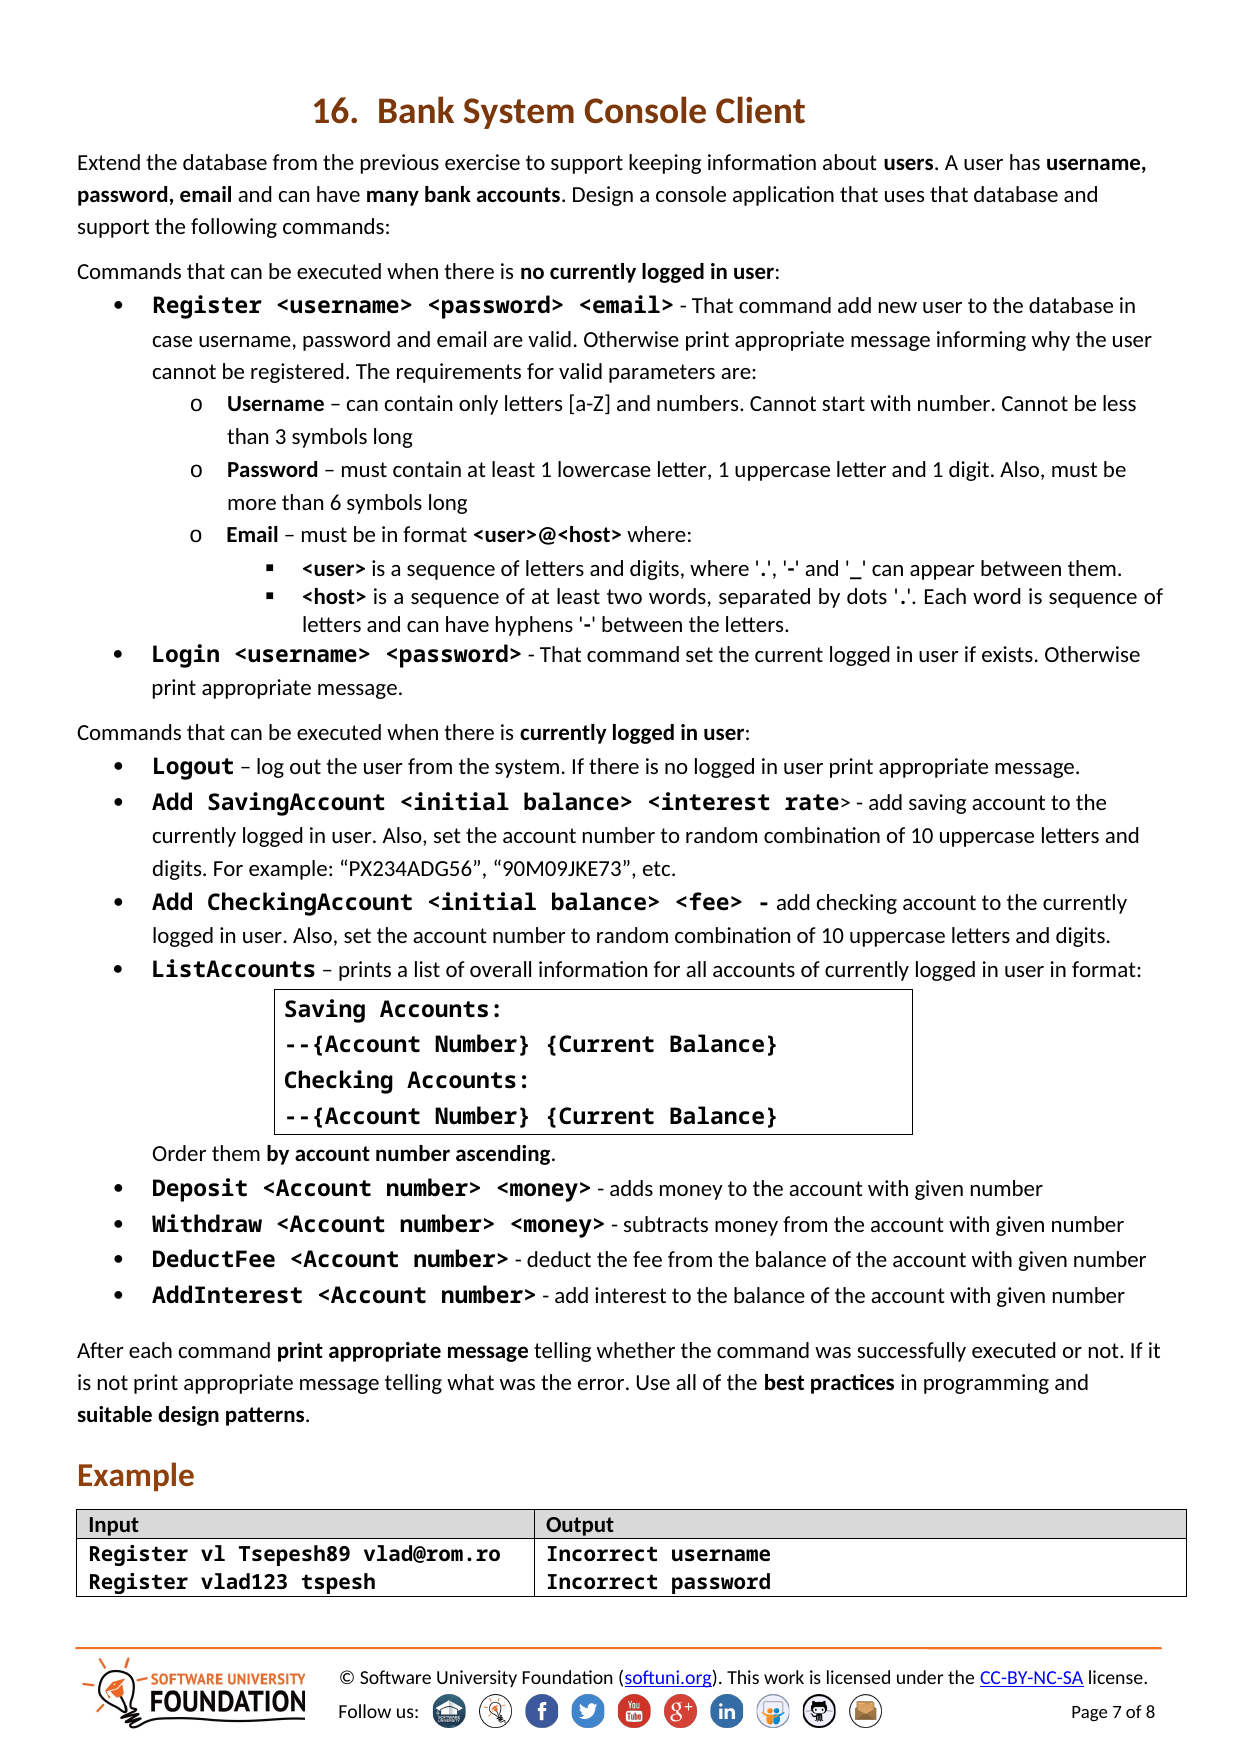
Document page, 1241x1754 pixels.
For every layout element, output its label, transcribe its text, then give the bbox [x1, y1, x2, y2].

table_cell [77, 1539, 534, 1596]
picture [617, 1694, 651, 1728]
picture [802, 1694, 836, 1728]
list Deposit <Account number> <money> - adds money to the account with given number [114, 1172, 1163, 1203]
picture [756, 1694, 790, 1728]
text After each command print appropriate message telling whether the command was successfully executed or not. If it is not print appropriate message telling what was the error. Use all of the best practices in programming and suitable design patterns. [77, 1336, 1163, 1428]
picture [432, 1694, 466, 1728]
list DeductFee <Account number> - deduct the fee from the balance of the account with given number [114, 1243, 1163, 1275]
text Extend the database from the previous exercise to support keeping information about users. A user has username, password, email and can have many bank accounts. Design a console application that uses that database and support the following commands: [77, 148, 1163, 241]
list Logout – log out the user from the system. If there is no logged in user print appropriate message. [114, 750, 1163, 781]
picture [664, 1694, 697, 1728]
text Commands that can be executed when there is no currently logged in user: [77, 257, 1163, 285]
list Password – must contain at least 1 lowercase letter, 1 uppercase letter and 1 digit. Also, must be more than 6 symbols long [189, 455, 1163, 516]
list Register <username> <password> <email> - That command add new user to the database in case username, password and email are valid. Otherwise print appropriate message informing why the user cannot be registered. The requirements for valid parameters are: [114, 289, 1163, 385]
table_header Output [535, 1510, 1186, 1538]
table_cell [535, 1539, 1186, 1596]
text Commands that can be executed when there is currently logged in user: [77, 718, 1163, 746]
picture [571, 1694, 605, 1728]
text Saving Accounts: [275, 990, 912, 1024]
list Username – can contain only letters [a-Z] and numbers. Cannot start with number. Cannot be less than 3 symbols long [189, 389, 1163, 451]
list Login <username> <password> - That command set the current logged in user if exists. Otherwise print appropriate message. [114, 638, 1163, 701]
list AddInterest <Account number> - add interest to the balance of the account with given number [114, 1279, 1163, 1311]
list ListAccounts – prints a list of overall information for all accounts of currently logged in user in format: [114, 953, 1163, 985]
list Add SavingAccount <initial balance> <interest rate> - add saving account to the currently logged in user. Also, set the account number to random combination of 10 uppercase letters and digits. For example: “PX234ADG56”, “90M09JKE73”, etc. [114, 786, 1163, 882]
list Email – must be in format <user>@<host> where: [189, 520, 1163, 549]
list <host> is a sequence of at least two words, separated by dots '.'. Each word is sequence of letters and can have hyphens '-' between the letters. [264, 582, 1163, 638]
picture [525, 1694, 559, 1728]
text Order them by account number ascending. [152, 1139, 1163, 1167]
subtitle Bank System Console Client [311, 87, 1163, 133]
list Withdraw <Account number> <money> - subtracts money from the account with given number [114, 1207, 1163, 1239]
picture [479, 1694, 512, 1728]
subtitle Example [77, 1453, 1163, 1494]
list <user> is a sequence of letters and digits, where '.', '-' and '_' can appear between them. [264, 554, 1163, 582]
text --{Account Number} {Current Balance} Checking Accounts: --{Account Number} {Current Balance} [275, 1025, 912, 1134]
list Add CheckingAccount <initial balance> <fee> - add checking account to the currently logged in user. Also, set the account number to random combination of 10 uppercase letters and digits. [114, 886, 1163, 949]
picture [710, 1694, 744, 1728]
picture [849, 1694, 882, 1728]
picture [81, 1656, 305, 1729]
table_header Input [77, 1510, 534, 1538]
